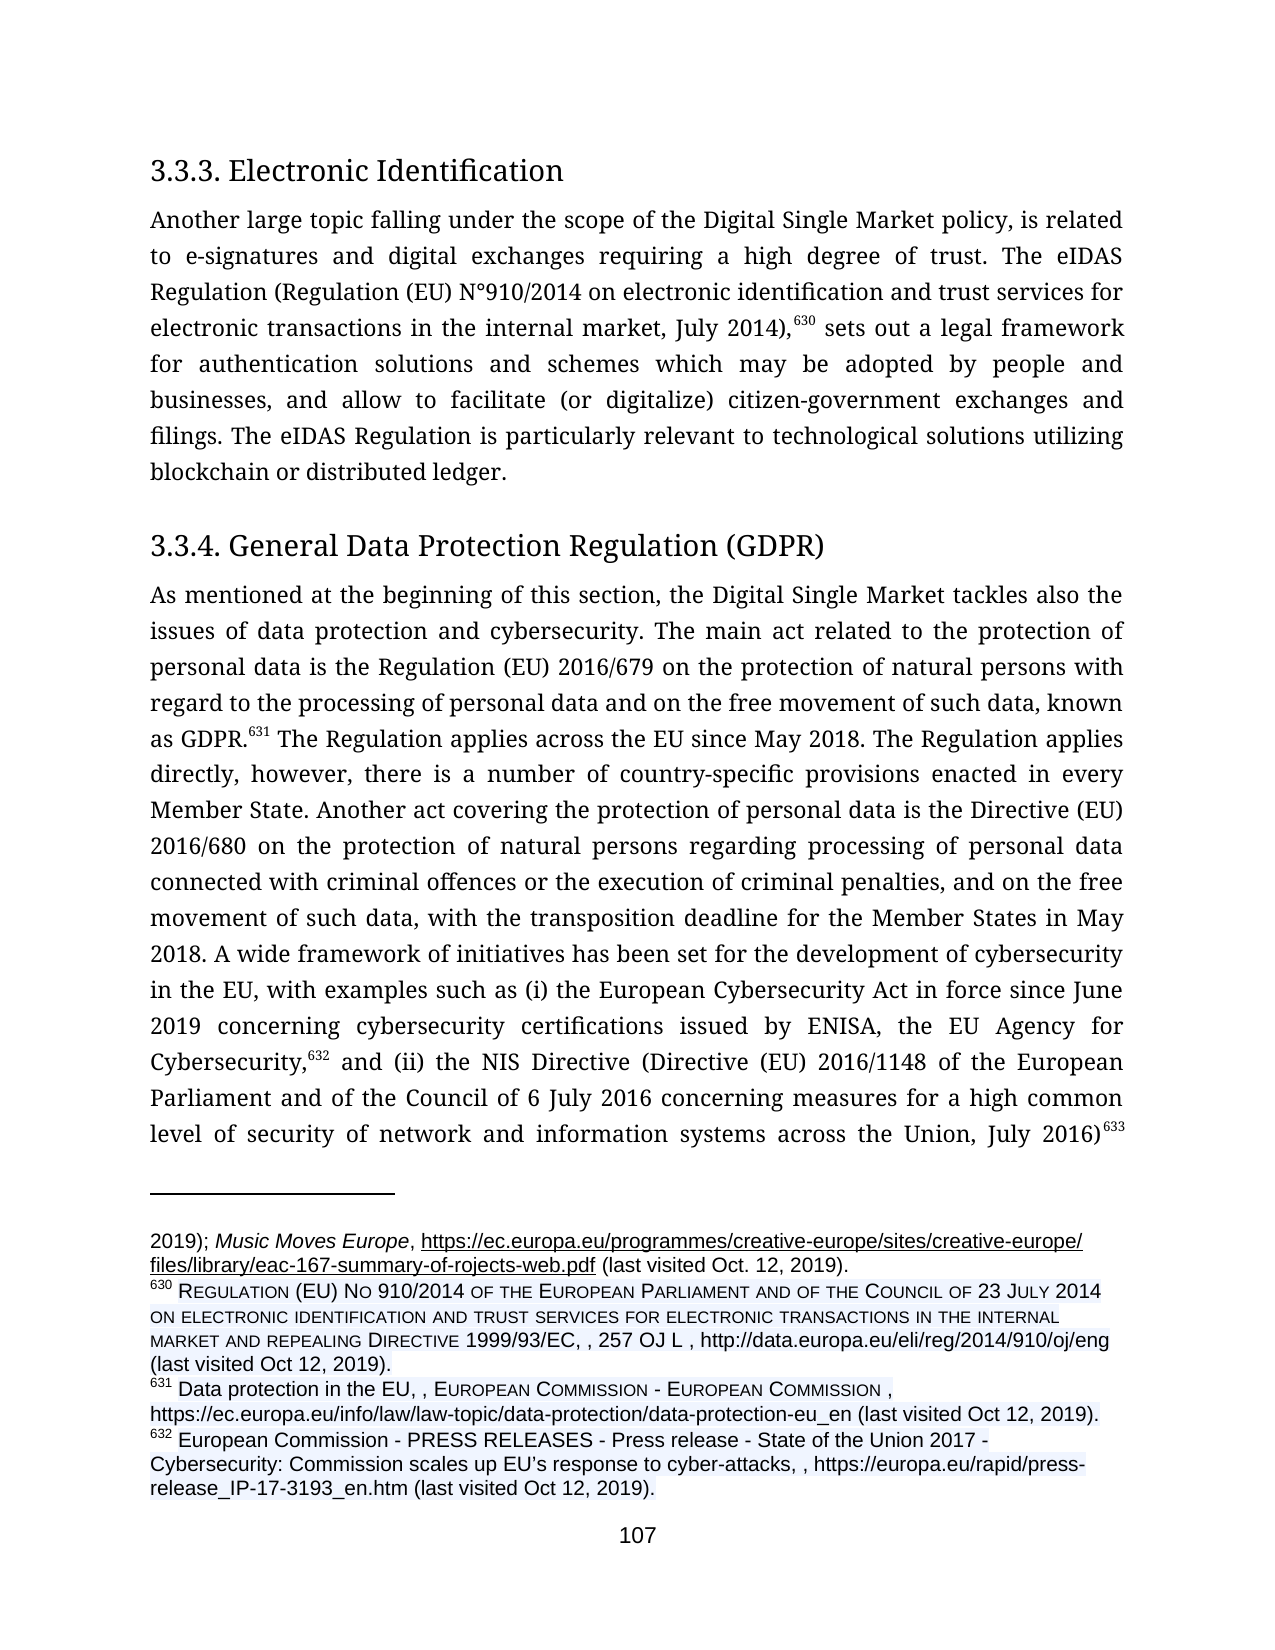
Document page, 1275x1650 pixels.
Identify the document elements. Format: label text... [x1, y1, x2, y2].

subtitle 3.3.4. General Data Protection Regulation (GDPR) [150, 525, 1125, 564]
text As mentioned at the beginning of this section, the Digital Single Market tackles also the issues of data protection and cybersecurity. The main act related to the protection of personal data is the Regulation (EU) 2016/679 on the protection of natural persons with regard to the processing of personal data and on the free movement of such data, known as GDPR. The Regulation applies across the EU since May 2018. The Regulation applies directly, however, there is a number of country-specific provisions enacted in every Member State. Another act covering the protection of personal data is the Directive (EU) 2016/680 on the protection of natural persons regarding processing of personal data connected with criminal offences or the execution of criminal penalties, and on the free movement of such data, with the transposition deadline for the Member States in May 2018. A wide framework of initiatives has been set for the development of cybersecurity in the EU, with examples such as (i) the European Cybersecurity Act in force since June 2019 concerning cybersecurity certifications issued by ENISA, the EU Agency for Cybersecurity, and (ii) the NIS Directive (Directive (EU) 2016/1148 of the European Parliament and of the Council of 6 July 2016 concerning measures for a high common level of security of network and information systems across the Union, July 2016) which sets out standards, collaboration topics and supervision sectors concerning cybersecurity issues across the EU. [150, 579, 1125, 1149]
subtitle 3.3.3. Electronic Identification [150, 150, 1125, 190]
text Another large topic falling under the scope of the Digital Single Market policy, is related to e-signatures and digital exchanges requiring a high degree of trust. The eIDAS Regulation (Regulation (EU) N°910/2014 on electronic identification and trust services for electronic transactions in the internal market, July 2014), sets out a legal framework for authentication solutions and schemes which may be adopted by people and businesses, and allow to facilitate (or digitalize) citizen-government exchanges and filings. The eIDAS Regulation is particularly relevant to technological solutions utilizing blockchain or distributed ledger. [150, 204, 1125, 487]
